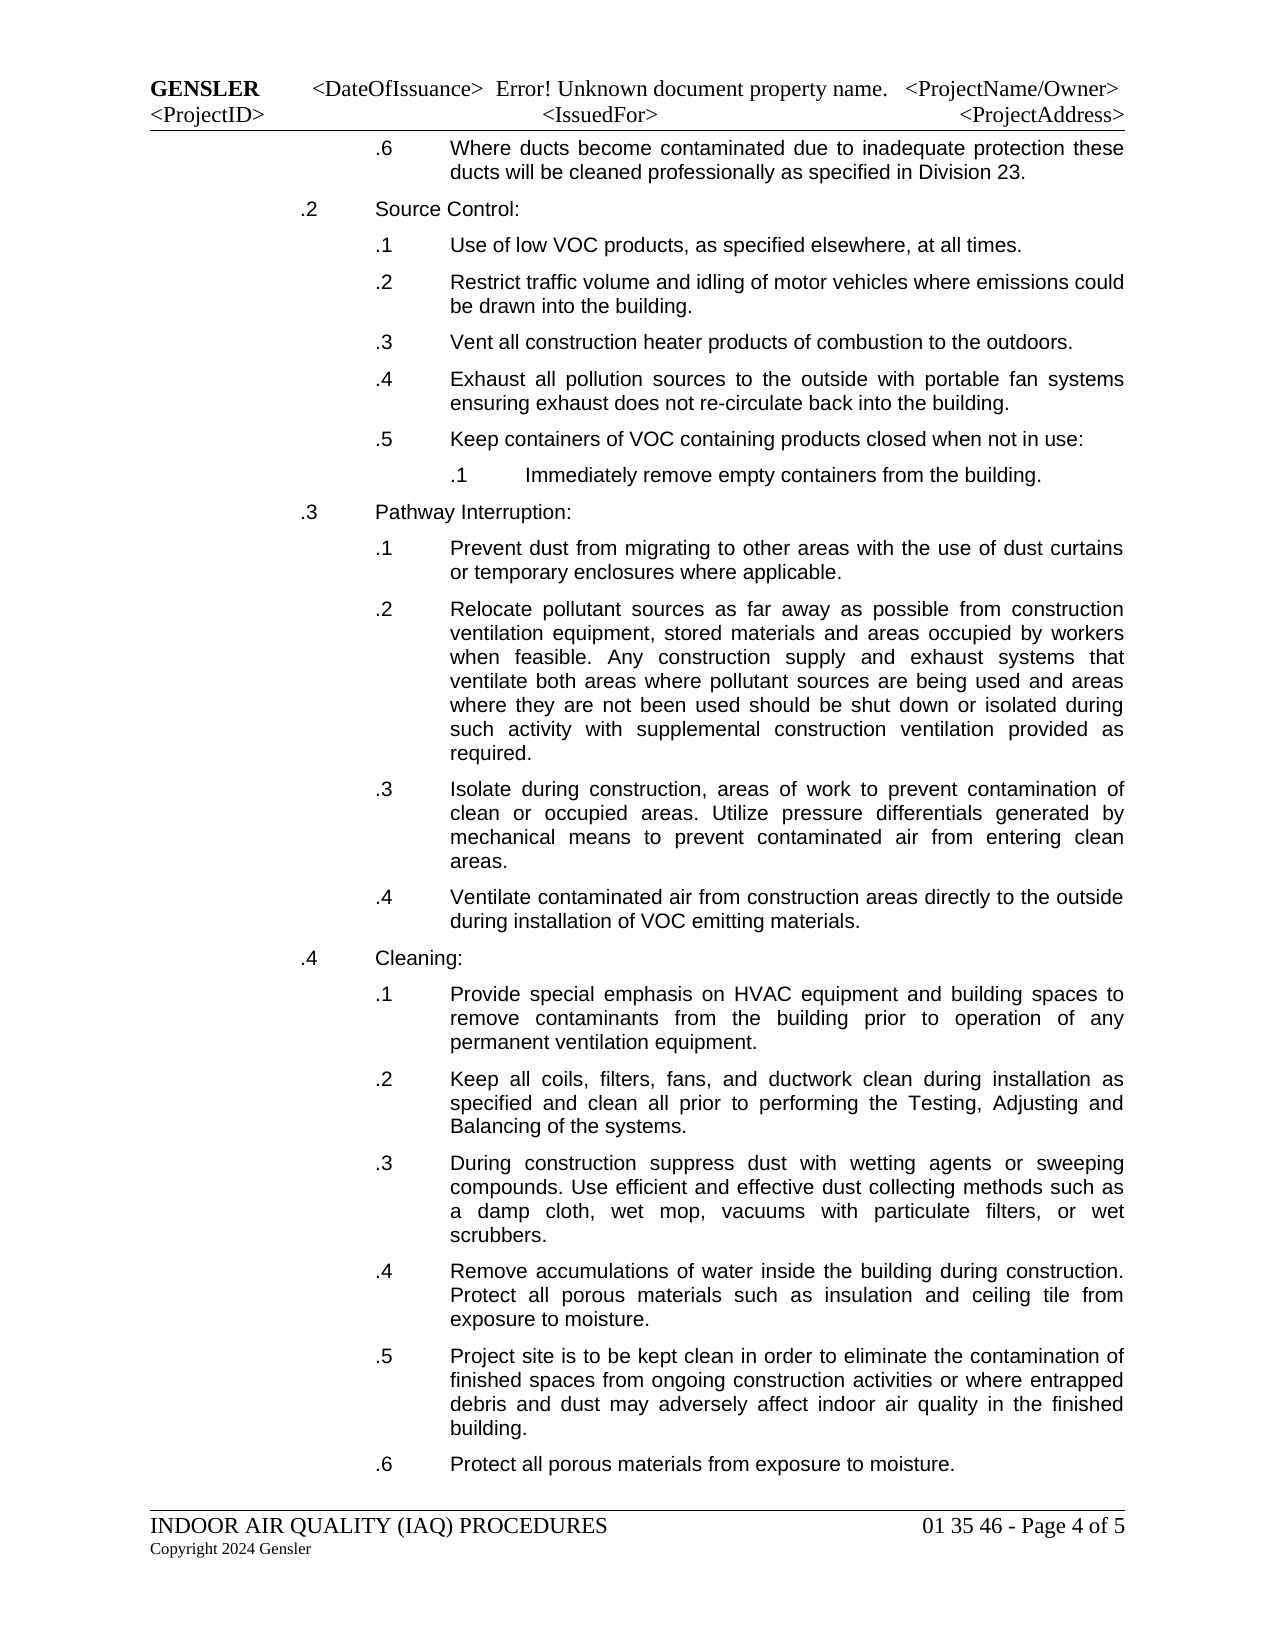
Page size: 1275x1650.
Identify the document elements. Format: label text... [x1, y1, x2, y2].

list Exhaust all pollution sources to the outside with portable fan systems ensuring exhaust does not re-circulate back into the building. [375, 366, 1125, 414]
list Provide special emphasis on HVAC equipment and building spaces to remove contaminants from the building prior to operation of any permanent ventilation equipment. [375, 982, 1125, 1054]
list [375, 1343, 1125, 1439]
list Keep containers of VOC containing products closed when not in use: [375, 427, 1125, 451]
list Where ducts become contaminated due to inadequate protection these ducts will be cleaned professionally as specified in Division 23. [375, 136, 1125, 184]
list During construction suppress dust with wetting agents or sweeping compounds. Use efficient and effective dust collecting methods such as a damp cloth, wet mop, vacuums with particulate filters, or wet scrubbers. [375, 1151, 1125, 1247]
list Vent all construction heater products of combustion to the outdoors. [375, 330, 1125, 354]
list Cleaning: [300, 946, 1125, 969]
list Ventilate contaminated air from construction areas directly to the outside during installation of VOC emitting materials. [375, 885, 1125, 933]
list Restrict traffic volume and idling of motor vehicles where emissions could be drawn into the building. [375, 269, 1125, 317]
list Use of low VOC products, as specified elsewhere, at all times. [375, 233, 1125, 257]
list Protect all porous materials from exposure to moisture. [375, 1452, 1125, 1476]
list Keep all coils, filters, fans, and ductwork clean during installation as specified and clean all prior to performing the Testing, Adjusting and Balancing of the systems. [375, 1066, 1125, 1138]
list Pathway Interruption: [300, 500, 1125, 524]
list Source Control: [300, 197, 1125, 221]
list Prevent dust from migrating to other areas with the use of dust curtains or temporary enclosures where applicable. [375, 536, 1125, 584]
list Isolate during construction, areas of work to prevent contamination of clean or occupied areas. Utilize pressure differentials generated by mechanical means to prevent contaminated air from entering clean areas. [375, 777, 1125, 873]
list Remove accumulations of water inside the building during construction. Protect all porous materials such as insulation and ceiling tile from exposure to moisture. [375, 1259, 1125, 1331]
list Relocate pollutant sources as far away as possible from construction ventilation equipment, stored materials and areas occupied by workers when feasible. Any construction supply and exhaust systems that ventilate both areas where pollutant sources are being used and areas where they are not been used should be shut down or isolated during such activity with supplemental construction ventilation provided as required. [375, 597, 1125, 764]
list Immediately remove empty containers from the building. [450, 463, 1125, 487]
